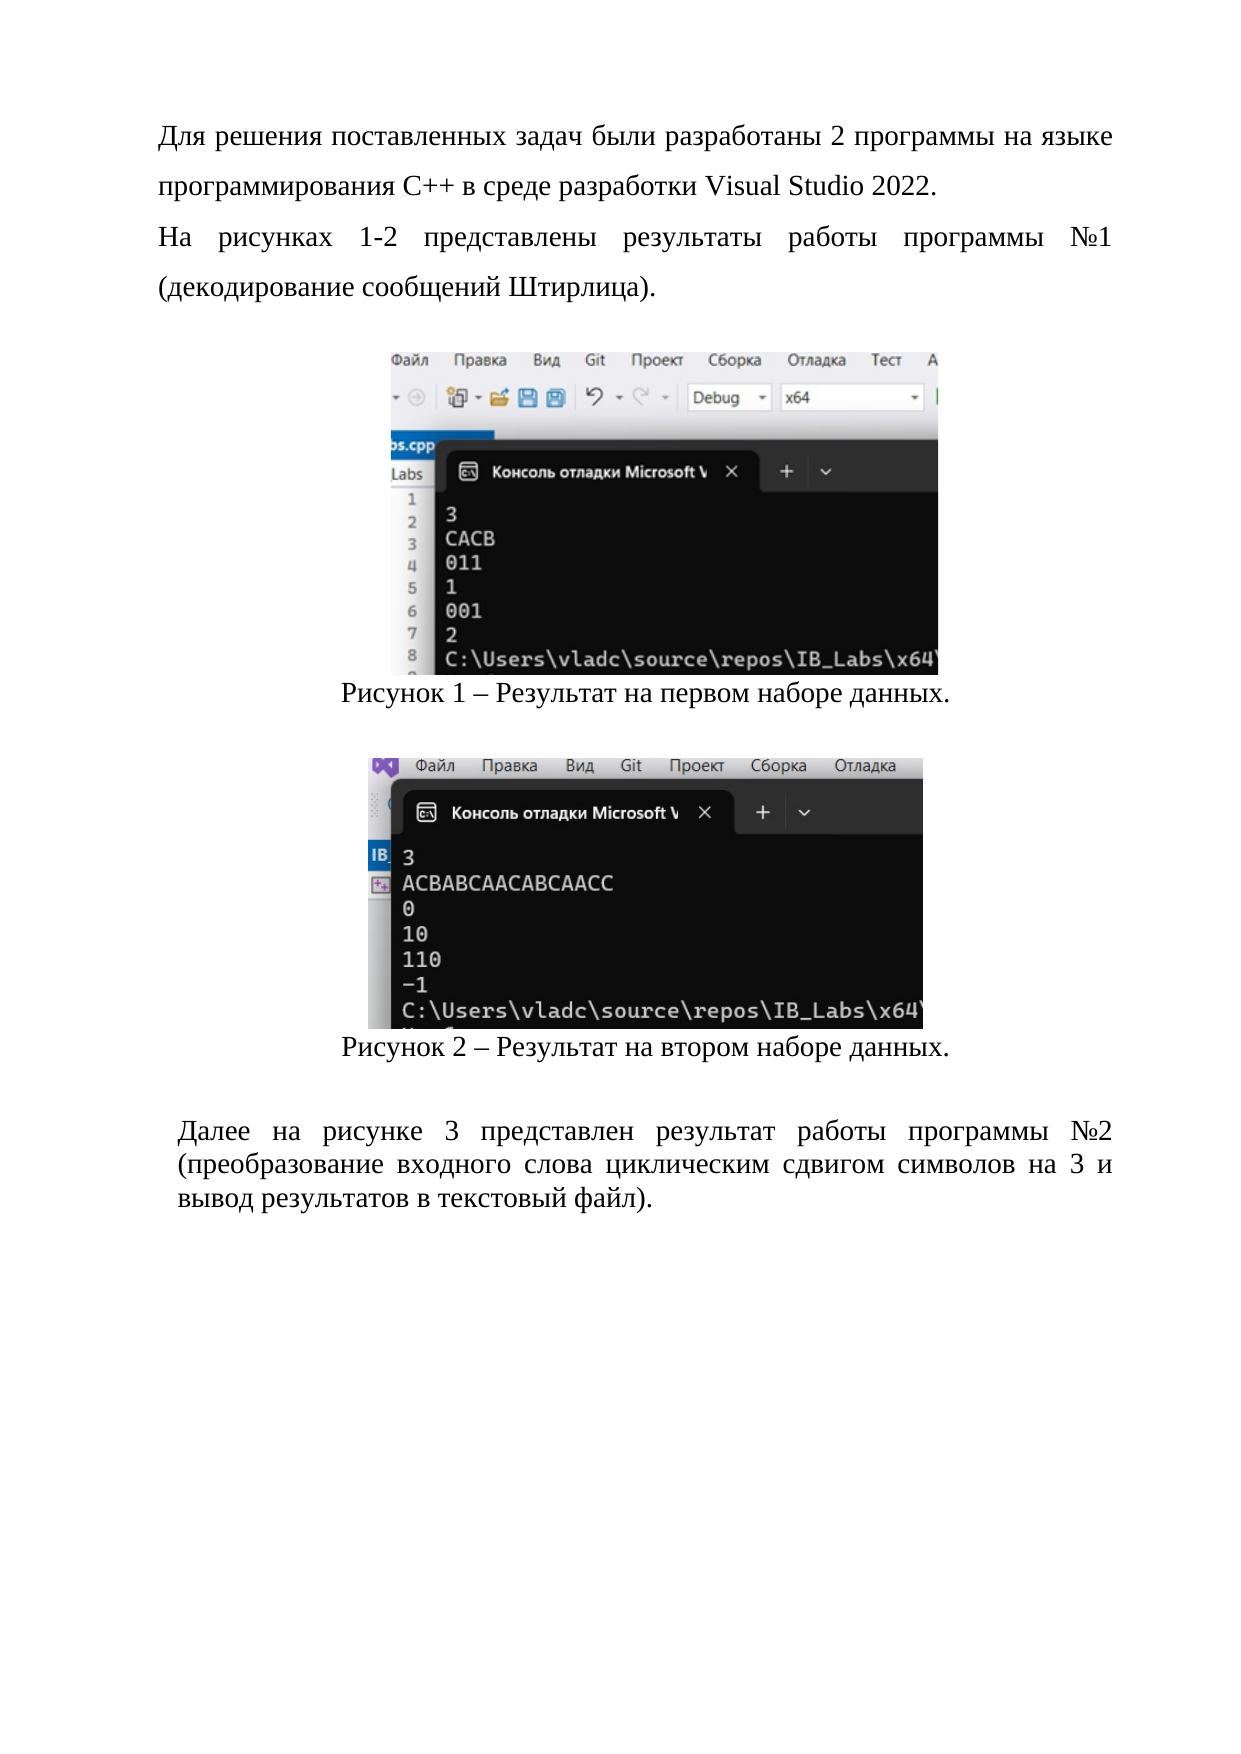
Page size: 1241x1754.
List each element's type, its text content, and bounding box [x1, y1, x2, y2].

list Рисунок 2 – Результат на втором наборе данных. [177, 1029, 1114, 1063]
list Рисунок 1 – Результат на первом наборе данных. [177, 675, 1114, 708]
list Далее на рисунке 3 представлен результат работы программы №2 (преобразование входного слова циклическим сдвигом символов на 3 и вывод результатов в текстовый файл). [177, 1113, 1114, 1213]
text Для решения поставленных задач были разработаны 2 программы на языке программирования C++ в среде разработки Visual Studio 2022. [158, 118, 1113, 202]
picture [368, 758, 923, 1029]
text На рисунках 1-2 представлены результаты работы программы №1 (декодирование сообщений Штирлица). [158, 219, 1113, 303]
picture [390, 352, 939, 675]
